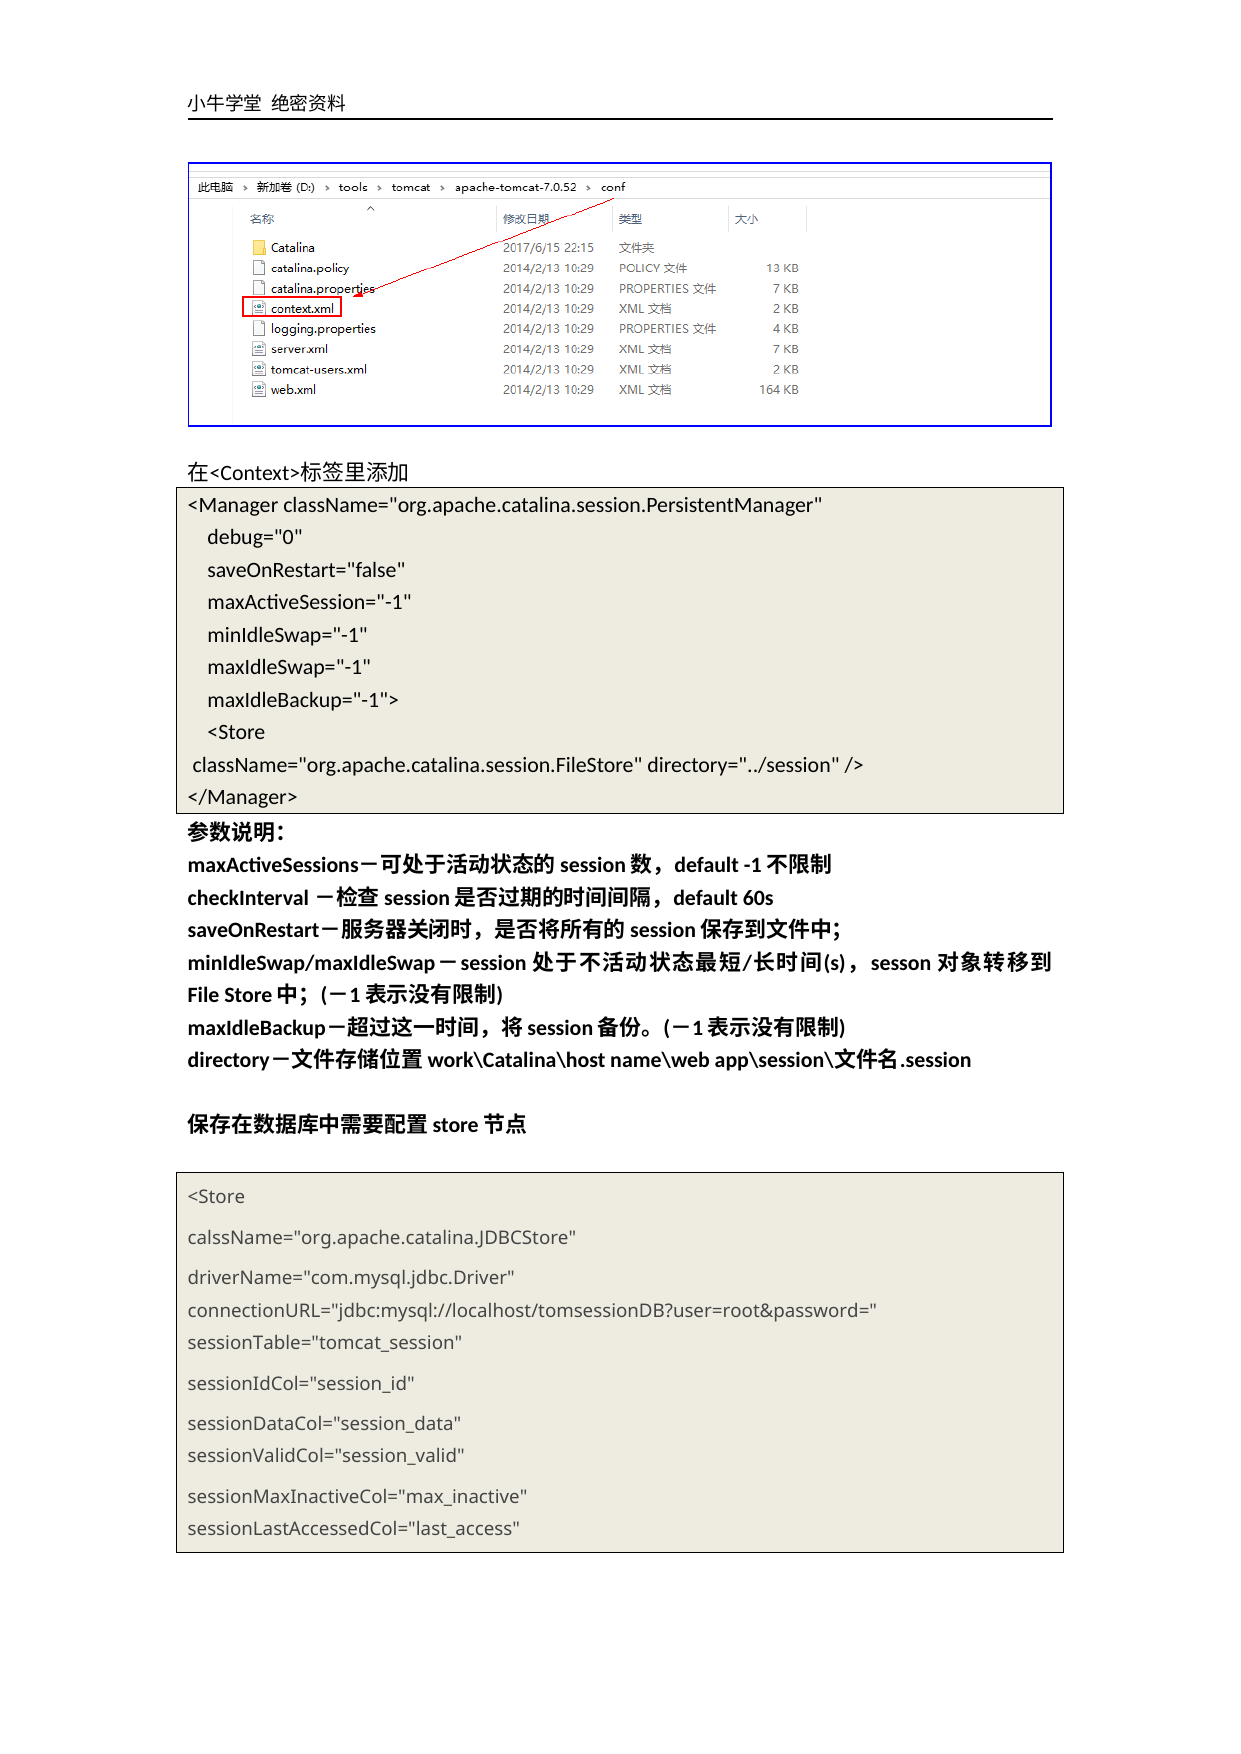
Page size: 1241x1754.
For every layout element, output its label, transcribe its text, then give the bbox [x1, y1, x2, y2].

table_header <Manager className="org.apache.catalina.session.PersistentManager" debug="0" saveOnRestart="false" maxActiveSession="-1" minIdleSwap="-1" maxIdleSwap="-1" maxIdleBackup="-1"> <Store className="org.apache.catalina.session.FileStore" directory="../session" /> </Manager> [177, 488, 1063, 813]
text 在<Context>标签里添加 [187, 454, 1053, 487]
text directory－文件存储位置work\Catalina\host name\web app\session\文件名.session [187, 1042, 1053, 1074]
text saveOnRestart－服务器关闭时，是否将所有的session保存到文件中； minIdleSwap/maxIdleSwap－session处于不活动状态最短/长时间(s)，sesson对象转移到File Store中；(－1表示没有限制) maxIdleBackup－超过这一时间，将session备份。(－1表示没有限制) [187, 912, 1053, 1042]
picture [189, 164, 1050, 425]
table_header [177, 1173, 1063, 1552]
text checkInterval －检查session是否过期的时间间隔，default 60s [187, 879, 1053, 912]
text 参数说明： [187, 814, 1053, 847]
text 保存在数据库中需要配置store节点 [187, 1107, 1053, 1139]
text maxActiveSessions－可处于活动状态的session数，default -1 不限制 [187, 847, 1053, 879]
